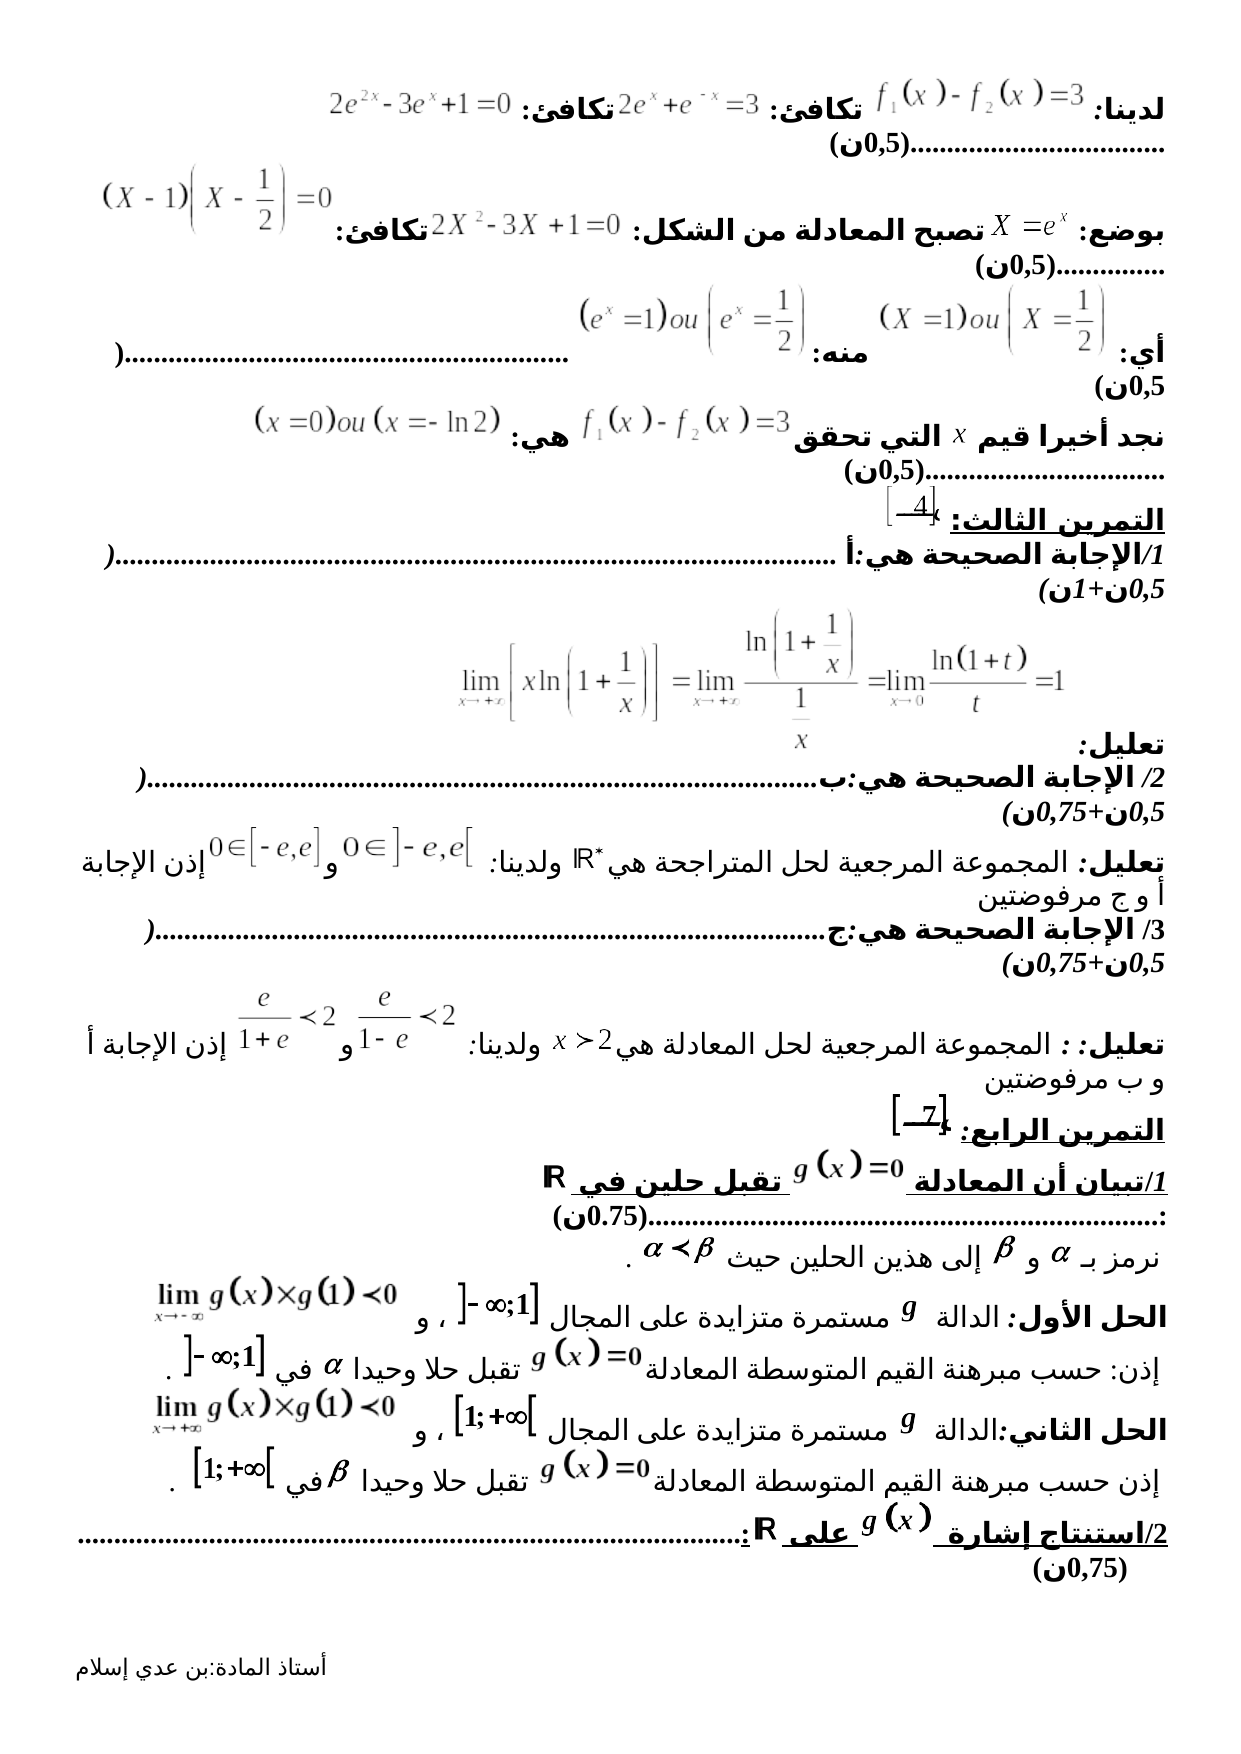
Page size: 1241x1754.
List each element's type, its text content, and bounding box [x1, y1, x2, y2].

text 2/استنتاج إشارة على :...........................................................................................(0,75ن) [75, 1498, 1168, 1583]
text الحل الثاني:الدالة مستمرة متزايدة على المجال ، و [75, 1386, 1168, 1446]
text تعليل: [75, 604, 1165, 761]
list نرمز بـ و إلى هذين الحلين حيث . [75, 1232, 1168, 1274]
text نجد أخيرا قيم التي تحققهي: .................................(0,5ن) [75, 402, 1165, 486]
list الحل الأول: الدالة مستمرة متزايدة على المجال ، و [75, 1274, 1168, 1334]
text بوضع: تصبح المعادلة من الشكل: تكافئ:...............(0,5ن) [75, 159, 1165, 281]
text أي: منه: .............................................................(0,5ن) [75, 281, 1165, 402]
text 3/ الإجابة الصحيحة هي:ج............................................................................................( 0,5ن+0,75ن) [75, 912, 1165, 979]
list 1/تبيان أن المعادلة تقبل حلين في :......................................................................(0.75ن) [75, 1146, 1168, 1232]
text 1/الإجابة الصحيحة هي:أ ...................................................................................................( 0,5ن+1ن) [75, 537, 1165, 604]
text إذن حسب مبرهنة القيم المتوسطة المعادلة تقبل حلا وحيدا في . [75, 1446, 1168, 1498]
text تعليل: : المجموعة المرجعية لحل المعادلة هي ولدينا: و إذن الإجابة أ و ب مرفوضتين [75, 979, 1165, 1094]
text تعليل: المجموعة المرجعية لحل المتراجحة هي ولدينا: وإذن الإجابة أ و ج مرفوضتين [75, 828, 1165, 912]
text التمرين الرابع: [75, 1094, 1165, 1146]
text لدينا: تكافئ: تكافئ: ...................................(0,5ن) [75, 75, 1165, 159]
text 2/ الإجابة الصحيحة هي:ب............................................................................................( 0,5ن+0,75ن) [75, 761, 1165, 828]
text التمرين الثالث: [75, 486, 1165, 537]
list إذن: حسب مبرهنة القيم المتوسطة المعادلة تقبل حلا وحيدا في . [75, 1334, 1168, 1386]
